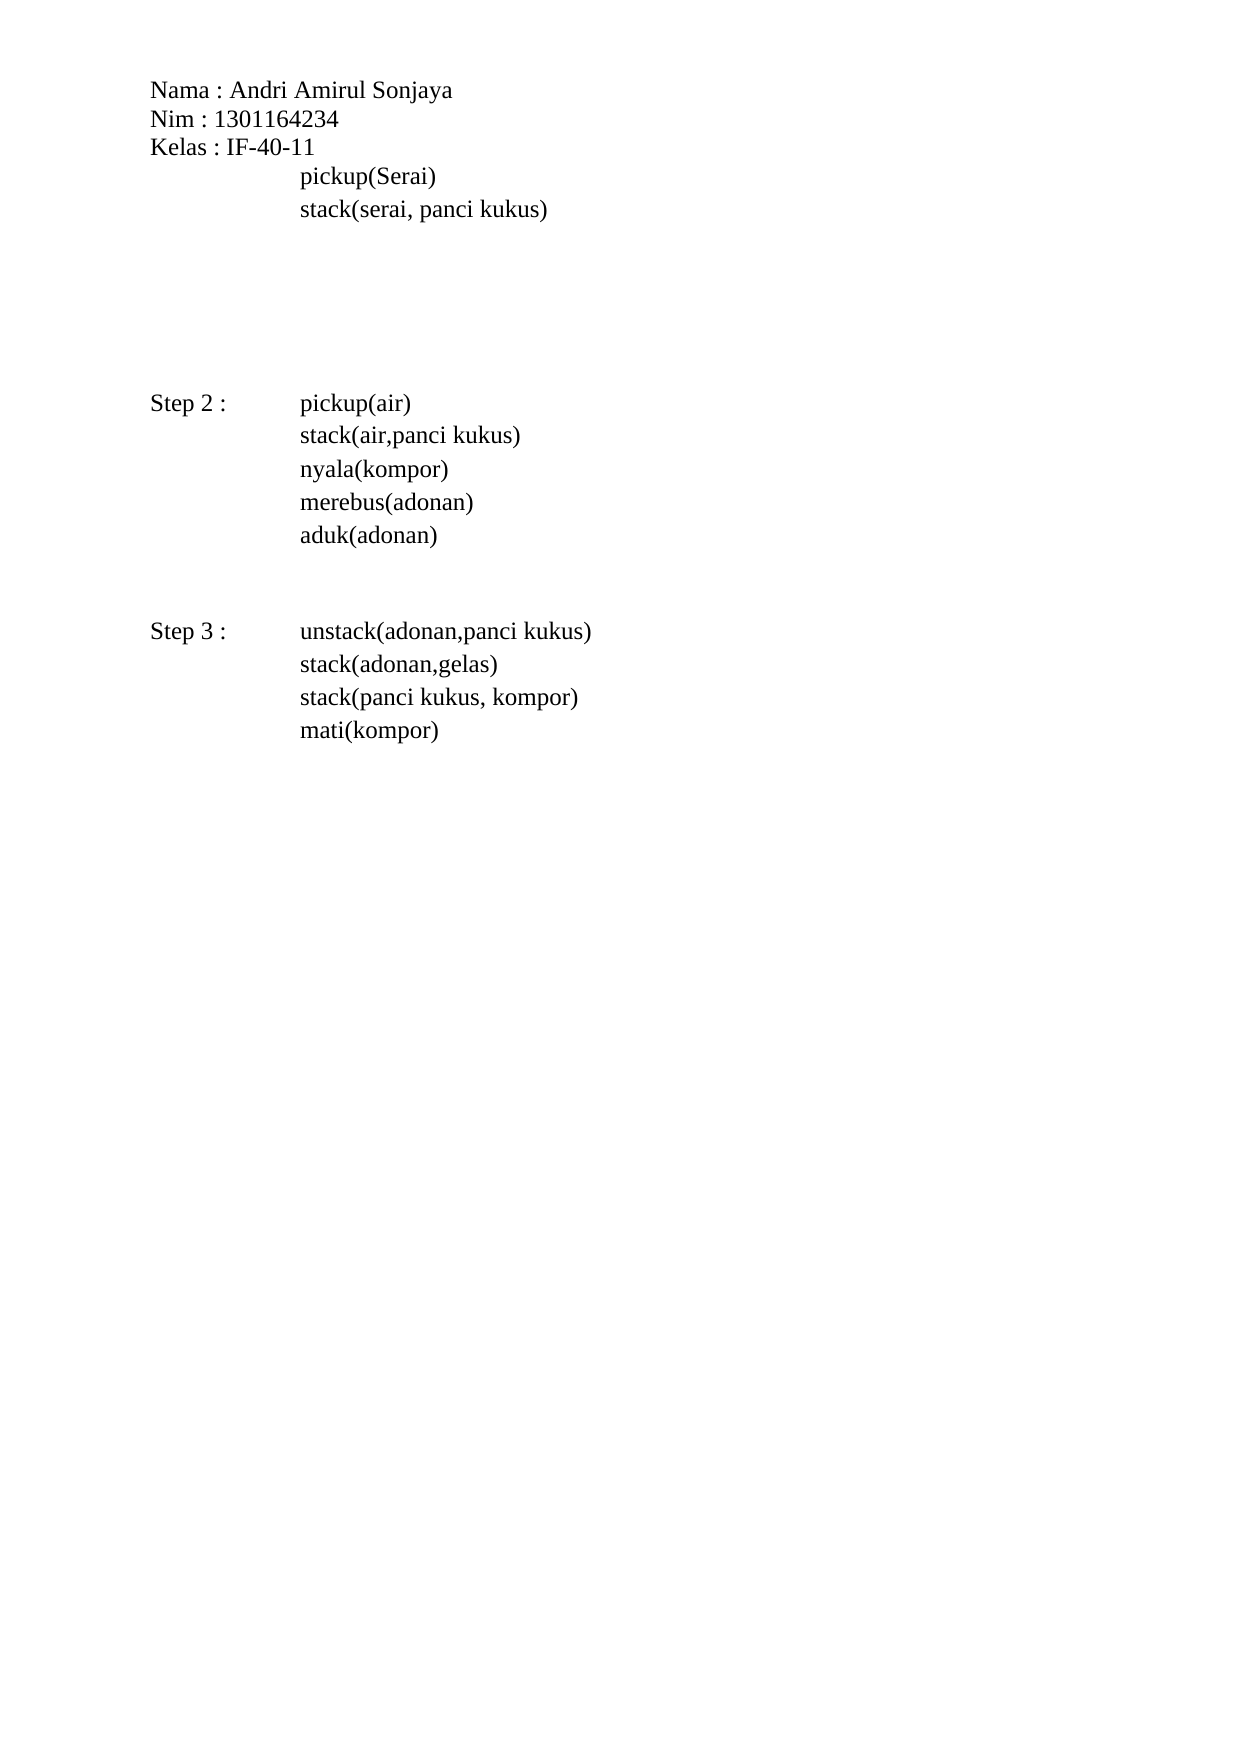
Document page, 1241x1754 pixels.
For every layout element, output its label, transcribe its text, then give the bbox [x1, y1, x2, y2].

text Step 3 : unstack(adonan,panci kukus) [150, 616, 1090, 645]
text stack(adonan,gelas) [150, 649, 1090, 678]
text Step 2 : pickup(air) [150, 388, 1090, 416]
text mati(kompor) [150, 715, 1090, 744]
text nyala(kompor) [225, 454, 1090, 482]
text stack(serai, panci kukus) [225, 194, 1090, 223]
text stack(air,panci kukus) [300, 421, 1090, 449]
text pickup(Serai) [225, 161, 1090, 190]
text merebus(adonan) [225, 487, 1090, 515]
text aduk(adonan) [225, 520, 1090, 548]
text stack(panci kukus, kompor) [150, 682, 1090, 711]
